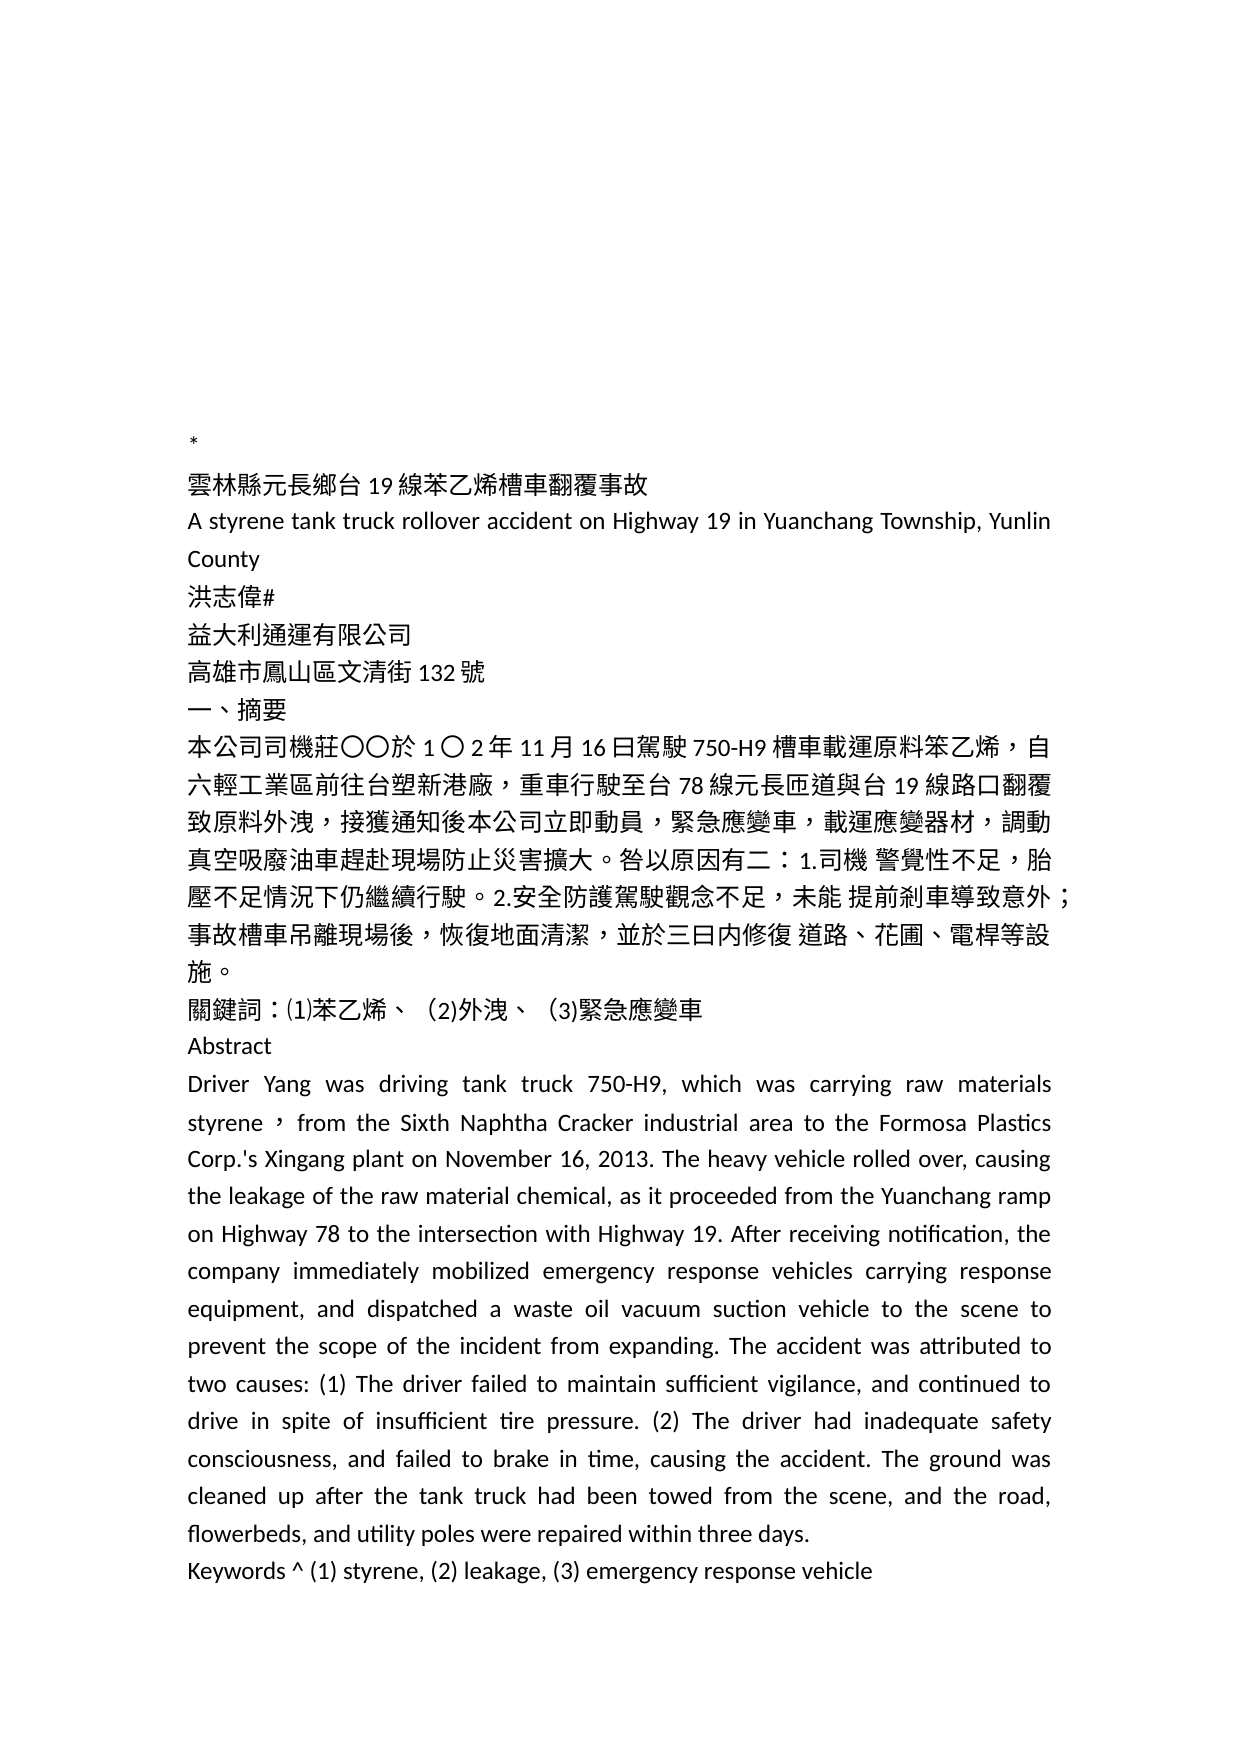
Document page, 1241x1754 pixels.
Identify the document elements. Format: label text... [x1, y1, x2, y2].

text 本公司司機莊〇〇於1〇2年11月16曰駕駛750-H9槽車載運原料笨乙烯，自六輕工業區前往台塑新港廠，重車行駛至台78線元長匝道與台19 線路口翻覆致原料外洩，接獲通知後本公司立即動員，緊急應變車，載運應變器材，調動真空吸廢油車趕赴現場防止災害擴大。咎以原因有二：1.司機 警覺性不足，胎壓不足情況下仍繼續行駛。2.安全防護駕駛觀念不足，未能 提前剎車導致意外；事故槽車吊離現場後，恢復地面清潔，並於三曰内修復 道路、花圃、電桿等設施。 [187, 727, 1053, 989]
text 洪志偉# [187, 577, 1053, 614]
text Driver Yang was driving tank truck 750-H9, which was carrying raw materials styrene，from the Sixth Naphtha Cracker industrial area to the Formosa Plastics Corp.'s Xingang plant on November 16, 2013. The heavy vehicle rolled over, causing the leakage of the raw material chemical, as it proceeded from the Yuanchang ramp on Highway 78 to the intersection with Highway 19. After receiving notification, the company immediately mobilized emergency response vehicles carrying response equipment, and dispatched a waste oil vacuum suction vehicle to the scene to prevent the scope of the incident from expanding. The accident was attributed to two causes: (1) The driver failed to maintain sufficient vigilance, and continued to drive in spite of insufficient tire pressure. (2) The driver had inadequate safety consciousness, and failed to brake in time, causing the accident. The ground was cleaned up after the tank truck had been towed from the scene, and the road, flowerbeds, and utility poles were repaired within three days. [187, 1064, 1053, 1552]
text 益大利通運有限公司 [187, 614, 1053, 652]
text * [187, 427, 1053, 464]
text 高雄市鳳山區文清街132號 [187, 652, 1053, 689]
text 雲林縣元長鄉台19線苯乙烯槽車翻覆事故 [187, 464, 1053, 502]
text 關鍵詞：⑴苯乙烯、（2)外洩、（3)緊急應變車 [187, 989, 1053, 1027]
text Keywords ^ (1) styrene, (2) leakage, (3) emergency response vehicle [187, 1552, 1053, 1589]
text Abstract [187, 1027, 1053, 1064]
text A styrene tank truck rollover accident on Highway 19 in Yuanchang Township, Yunlin County [187, 502, 1053, 577]
text 一、摘要 [187, 689, 1053, 727]
